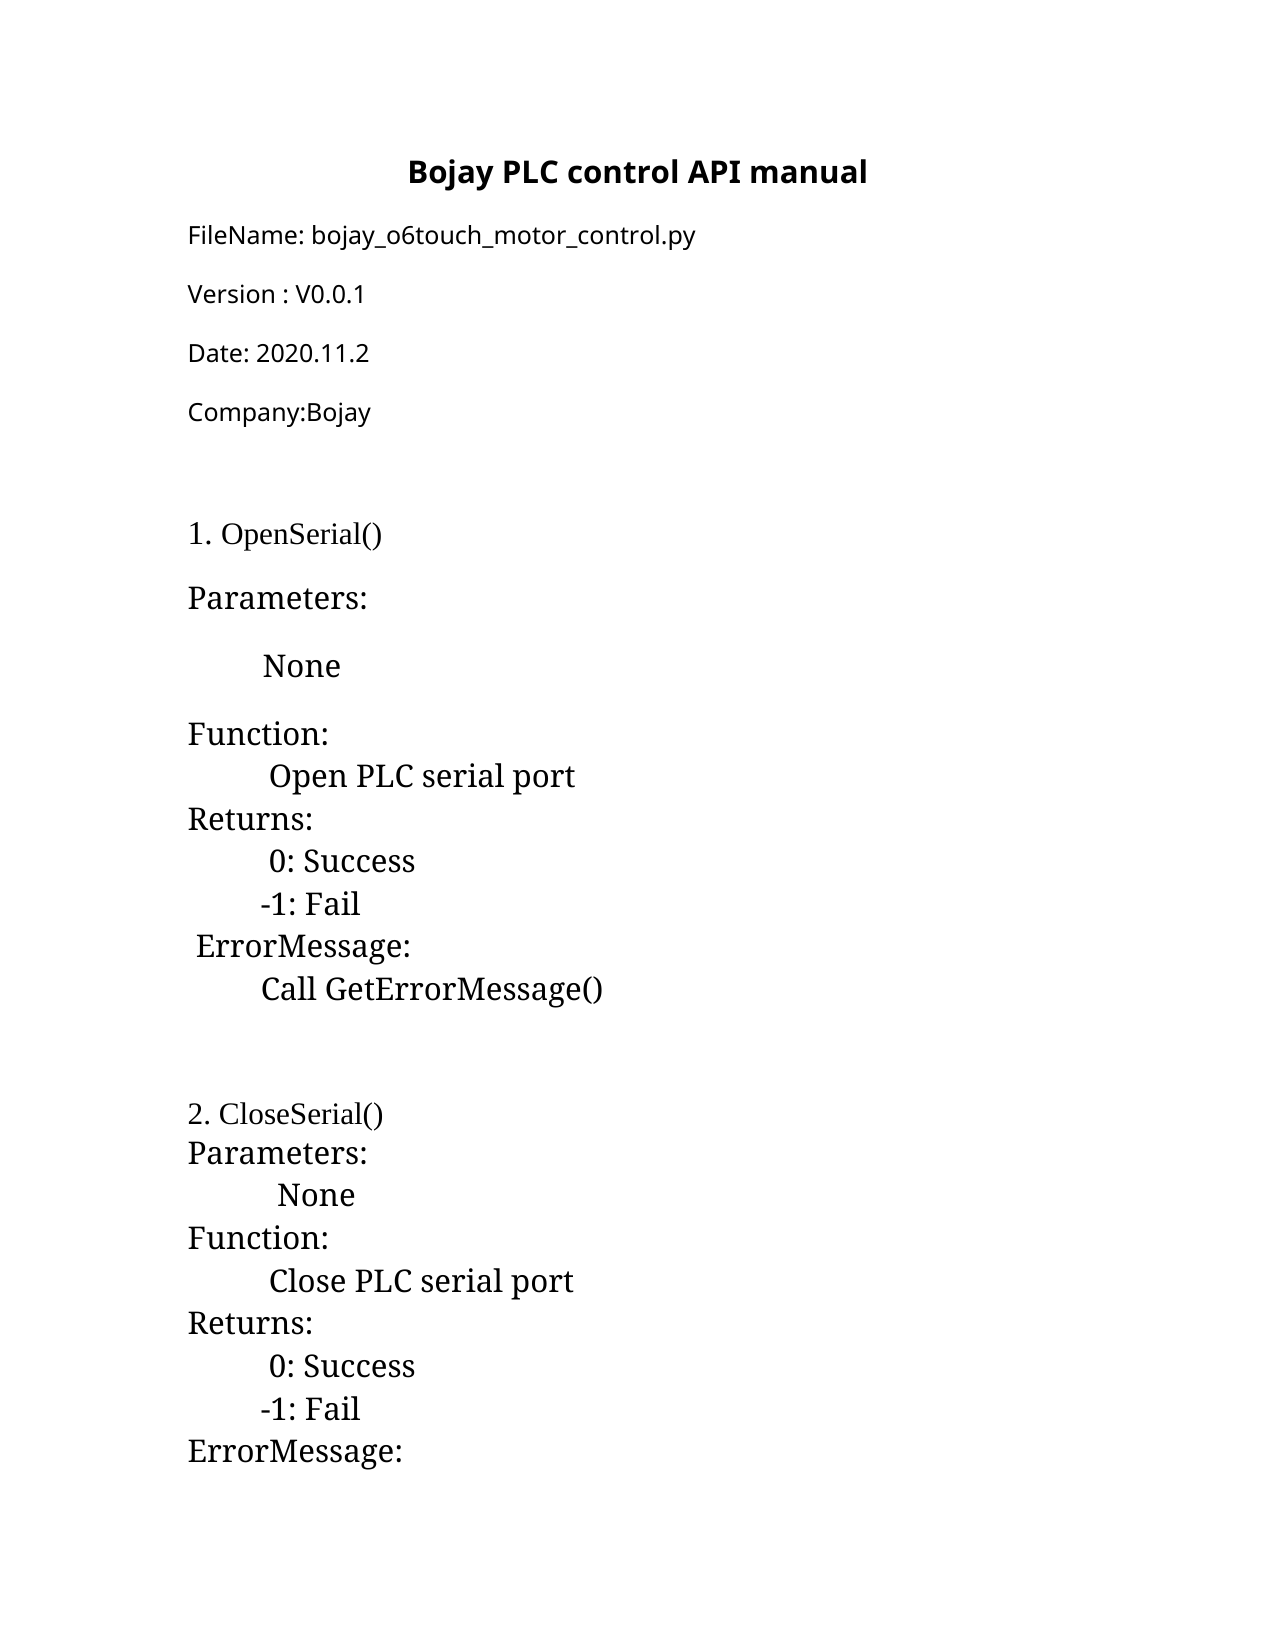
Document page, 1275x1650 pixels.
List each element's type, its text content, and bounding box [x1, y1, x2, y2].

text None [187, 1173, 1087, 1216]
text Date: 2020.11.2 [187, 336, 1087, 370]
text Parameters: [187, 1131, 1087, 1173]
text Call GetErrorMessage() [187, 967, 1087, 1010]
text 0: Success [187, 839, 1087, 882]
text Company:Bojay [187, 395, 1087, 429]
text 0: Success [187, 1344, 1087, 1386]
text 1. OpenSerial() [187, 513, 1087, 551]
text Function: [187, 711, 1087, 754]
text 2. CloseSerial() [187, 1095, 1087, 1131]
text ErrorMessage: [187, 1429, 1087, 1472]
text ErrorMessage: [187, 924, 1087, 967]
text None [187, 644, 1087, 686]
text Returns: [187, 1301, 1087, 1344]
text FileName: bojay_o6touch_motor_control.py [187, 218, 1087, 252]
text Returns: [187, 797, 1087, 839]
text -1: Fail [187, 1386, 1087, 1429]
text Parameters: [187, 576, 1087, 619]
text Function: [187, 1216, 1087, 1259]
text Close PLC serial port [187, 1259, 1087, 1301]
text Bojay PLC control API manual [187, 150, 1087, 193]
text Version : V0.0.1 [187, 277, 1087, 311]
text -1: Fail [187, 882, 1087, 924]
text Open PLC serial port [187, 754, 1087, 797]
